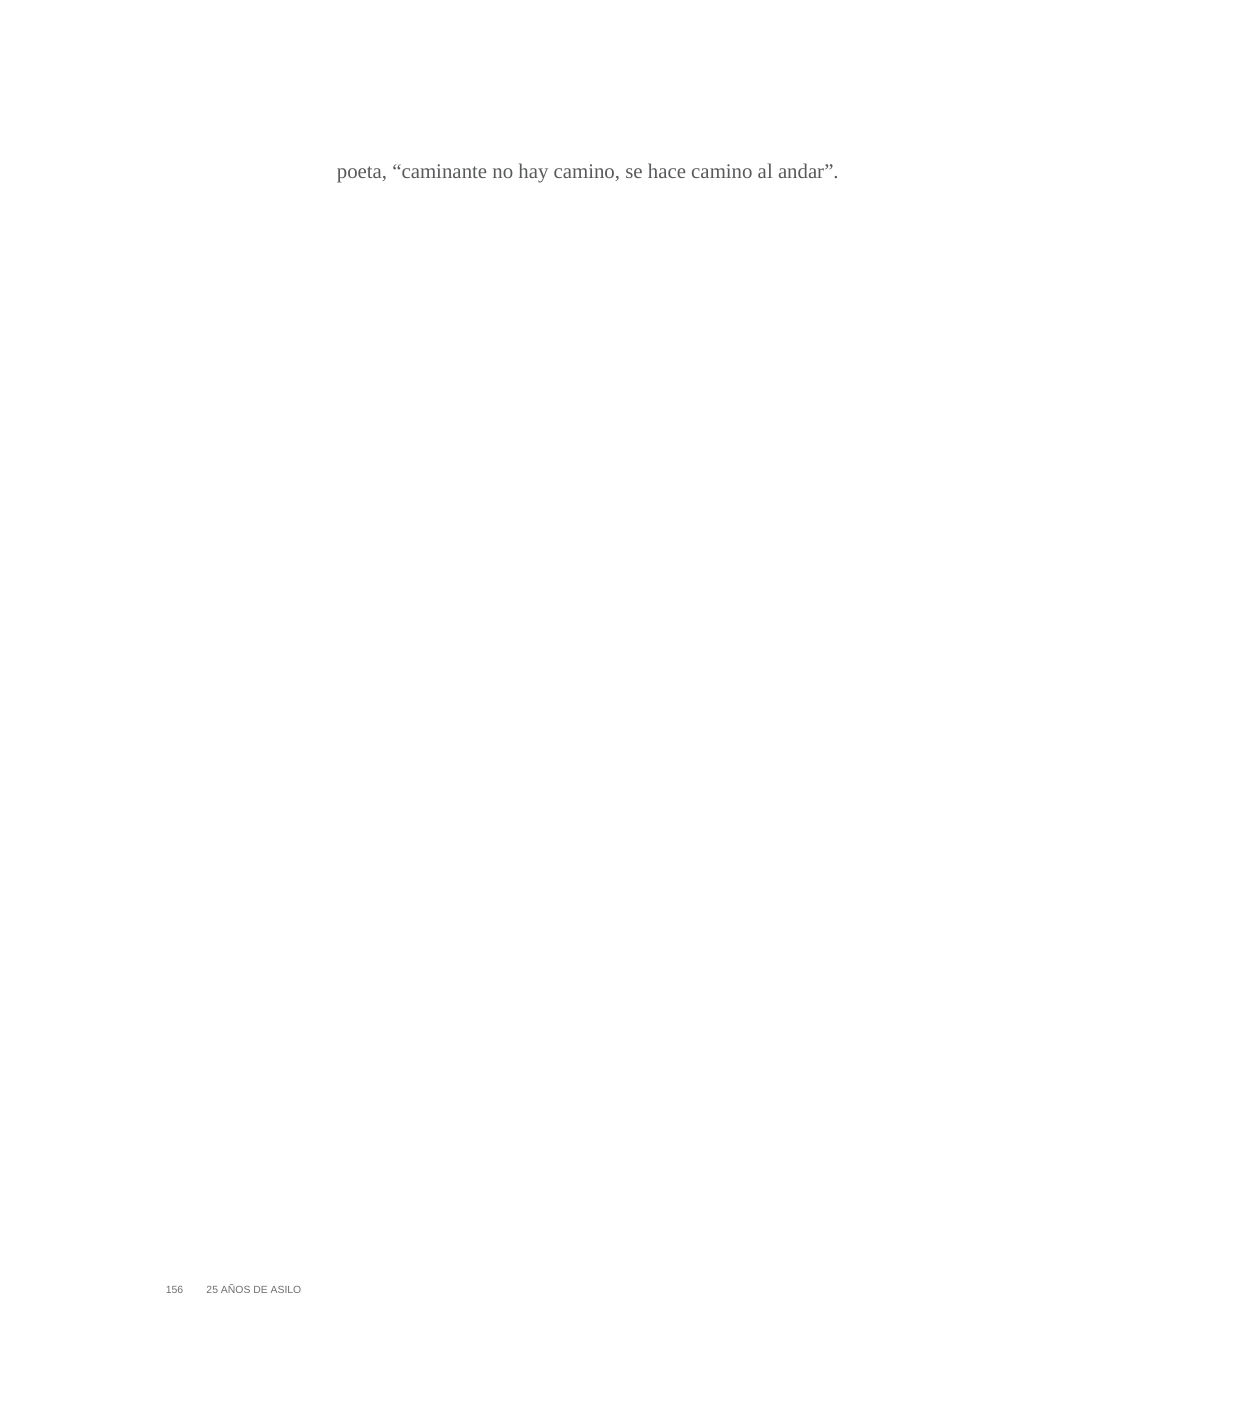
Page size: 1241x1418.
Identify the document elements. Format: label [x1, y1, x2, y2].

text [337, 159, 1080, 183]
